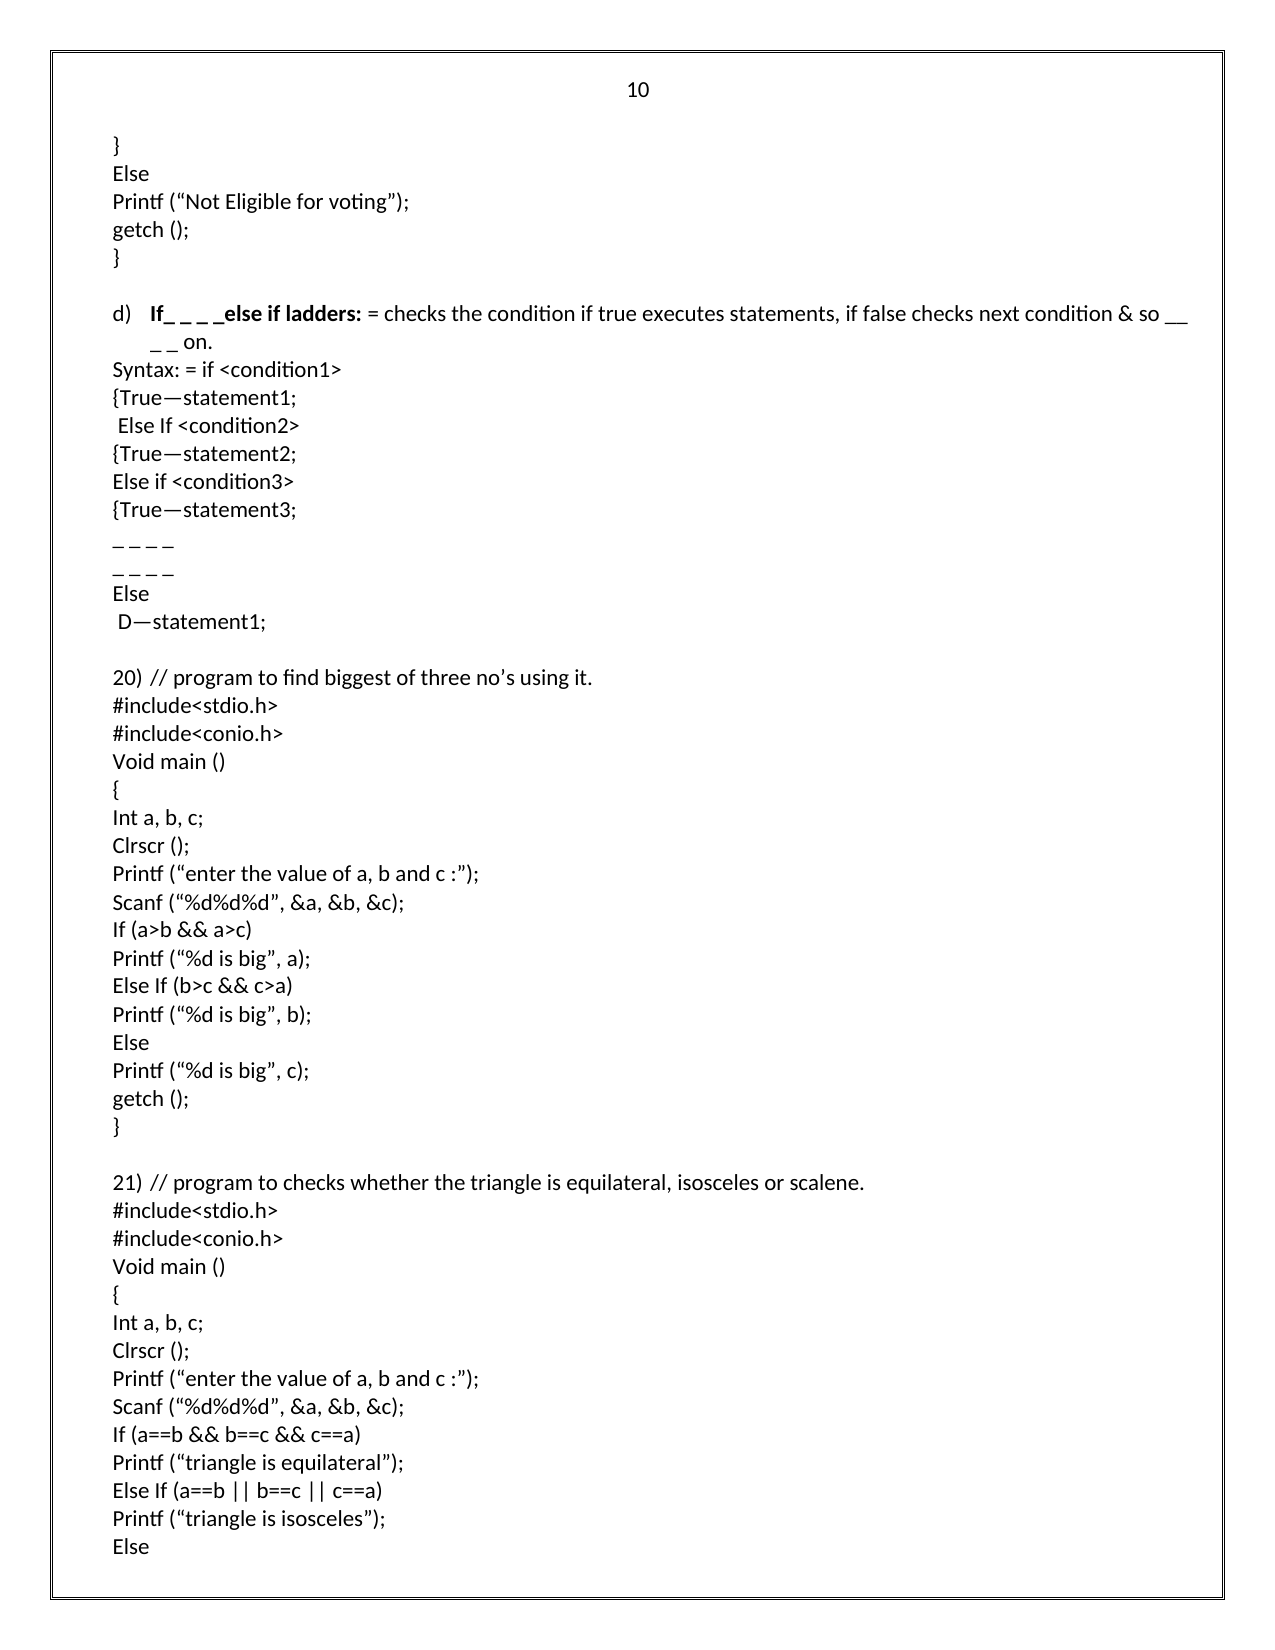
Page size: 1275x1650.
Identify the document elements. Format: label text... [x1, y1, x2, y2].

text Else [112, 159, 1200, 187]
text Else [112, 1532, 1200, 1560]
text Else If (a==b || b==c || c==a) [112, 1476, 1200, 1504]
text Else [112, 1028, 1200, 1056]
text #include<conio.h> [112, 719, 1200, 747]
text getch (); [112, 1084, 1200, 1112]
text { [112, 1280, 1200, 1308]
text Int a, b, c; [112, 1308, 1200, 1336]
text Else [112, 579, 1200, 607]
list // program to find biggest of three no’s using it. [112, 663, 1200, 691]
text Else If <condition2> [112, 411, 1200, 439]
text Int a, b, c; [112, 803, 1200, 832]
text Scanf (“%d%d%d”, &a, &b, &c); [112, 1392, 1200, 1420]
text } [112, 243, 1200, 271]
text { [112, 776, 1200, 803]
text Syntax: = if <condition1> [112, 355, 1200, 383]
text #include<stdio.h> [112, 691, 1200, 719]
text {True—statement1; [112, 383, 1200, 411]
text Printf (“triangle is isosceles”); [112, 1504, 1200, 1532]
text #include<stdio.h> [112, 1196, 1200, 1224]
text Scanf (“%d%d%d”, &a, &b, &c); [112, 888, 1200, 916]
text Printf (“%d is big”, b); [112, 1000, 1200, 1028]
text Else if <condition3> [112, 467, 1200, 495]
list // program to checks whether the triangle is equilateral, isosceles or scalene. [112, 1168, 1200, 1196]
text _ _ _ _ [112, 551, 1200, 579]
text Printf (“triangle is equilateral”); [112, 1448, 1200, 1476]
text Printf (“enter the value of a, b and c :”); [112, 1364, 1200, 1392]
text Printf (“%d is big”, c); [112, 1056, 1200, 1084]
text Printf (“enter the value of a, b and c :”); [112, 859, 1200, 888]
text If (a>b && a>c) [112, 916, 1200, 944]
text Clrscr (); [112, 1336, 1200, 1364]
text {True—statement3; [112, 495, 1200, 523]
text Clrscr (); [112, 832, 1200, 859]
text } [112, 131, 1200, 159]
text Printf (“Not Eligible for voting”); [112, 187, 1200, 215]
text Void main () [112, 747, 1200, 776]
text Void main () [112, 1252, 1200, 1280]
text Printf (“%d is big”, a); [112, 944, 1200, 972]
text getch (); [112, 215, 1200, 243]
text {True—statement2; [112, 439, 1200, 467]
list If_ _ _ _else if ladders: = checks the condition if true executes statements, if false checks next condition & so __ _ _ on. [112, 299, 1200, 355]
text D—statement1; [112, 607, 1200, 635]
text _ _ _ _ [112, 523, 1200, 551]
text If (a==b && b==c && c==a) [112, 1420, 1200, 1448]
text #include<conio.h> [112, 1224, 1200, 1252]
text } [112, 1112, 1200, 1140]
text Else If (b>c && c>a) [112, 972, 1200, 1000]
